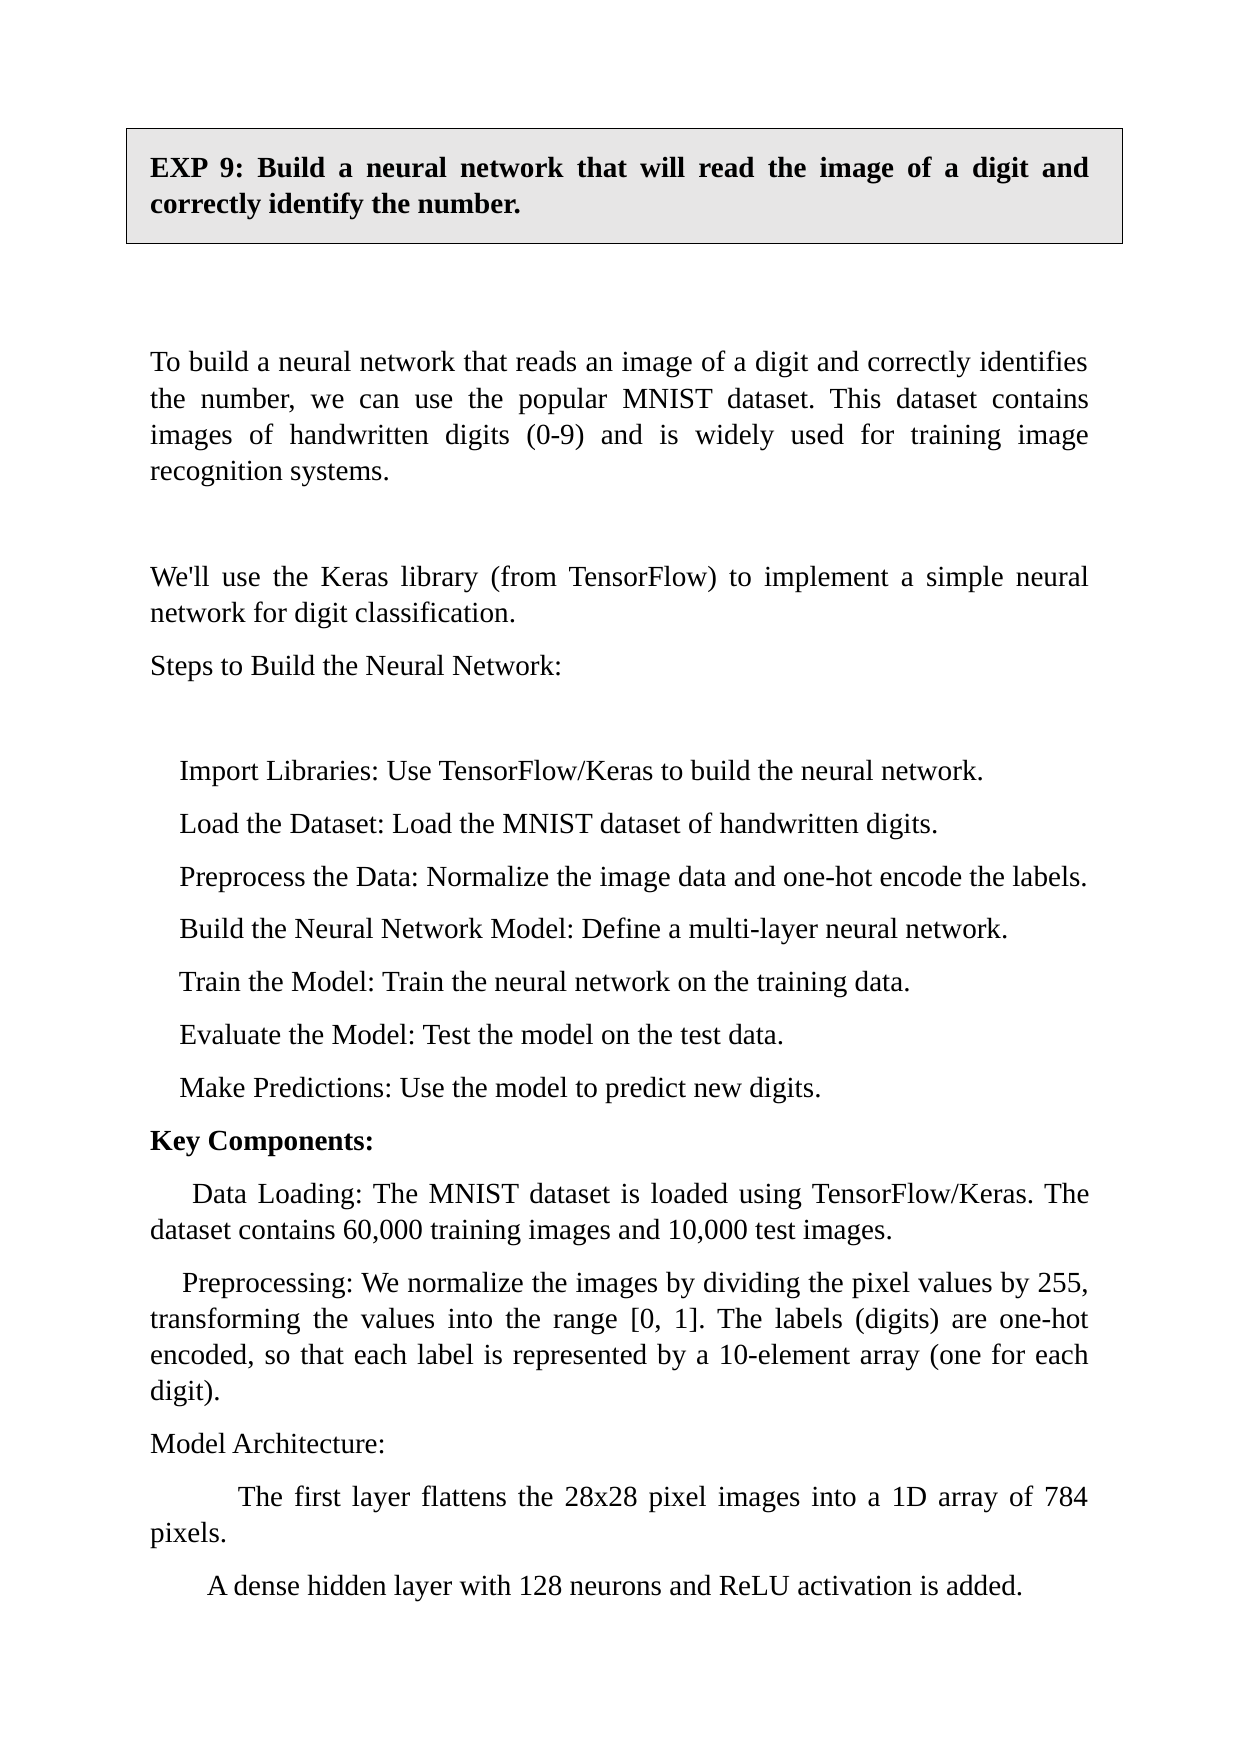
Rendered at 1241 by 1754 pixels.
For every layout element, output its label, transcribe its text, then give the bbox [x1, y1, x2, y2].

text Build the Neural Network Model: Define a multi-layer neural network. [150, 912, 1090, 945]
text Make Predictions: Use the model to predict new digits. [150, 1070, 1090, 1104]
text Evaluate the Model: Test the model on the test data. [150, 1017, 1090, 1051]
text Import Libraries: Use TensorFlow/Keras to build the neural network. [150, 753, 1090, 787]
text A dense hidden layer with 128 neurons and ReLU activation is added. [150, 1568, 1090, 1601]
text Load the Dataset: Load the MNIST dataset of handwritten digits. [150, 806, 1090, 839]
text To build a neural network that reads an image of a digit and correctly identifies the number, we can use the popular MNIST dataset. This dataset contains images of handwritten digits (0-9) and is widely used for training image recognition systems. [150, 344, 1090, 487]
text Model Architecture: [150, 1426, 1090, 1459]
text Key Components: [150, 1123, 1090, 1156]
text Preprocess the Data: Normalize the image data and one-hot encode the labels. [150, 859, 1090, 892]
text The first layer flattens the 28x28 pixel images into a 1D array of 784 pixels. [150, 1479, 1090, 1548]
text Preprocessing: We normalize the images by dividing the pixel values by 255, transforming the values into the range [0, 1]. The labels (digits) are one-hot encoded, so that each label is represented by a 10-element array (one for each digit). [150, 1265, 1090, 1407]
text Data Loading: The MNIST dataset is loaded using TensorFlow/Keras. The dataset contains 60,000 training images and 10,000 test images. [150, 1176, 1090, 1245]
text We'll use the Keras library (from TensorFlow) to implement a simple neural network for digit classification. [150, 559, 1090, 628]
text Steps to Build the Neural Network: [150, 648, 1090, 681]
text Train the Model: Train the neural network on the training data. [150, 964, 1090, 998]
text EXP 9: Build a neural network that will read the image of a digit and correctly identify the number. [150, 150, 1090, 220]
